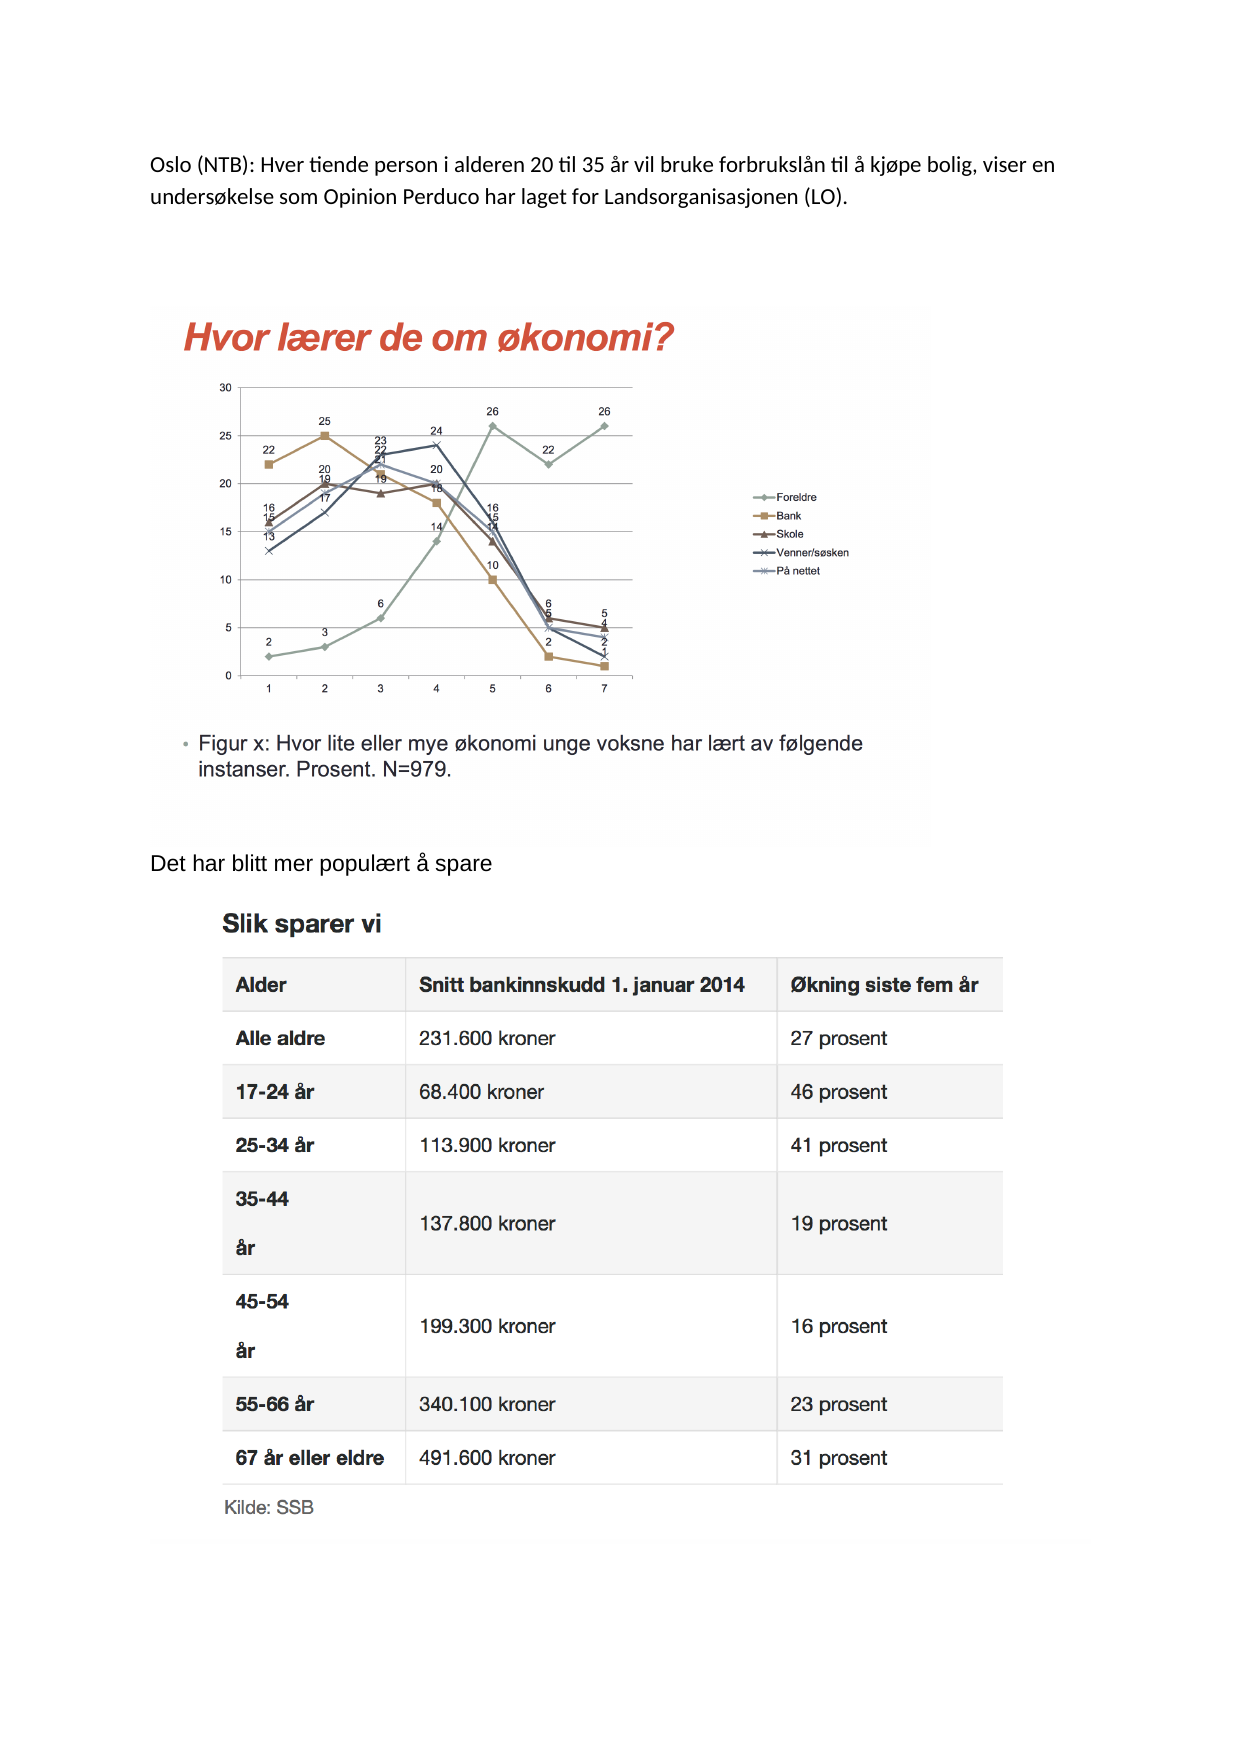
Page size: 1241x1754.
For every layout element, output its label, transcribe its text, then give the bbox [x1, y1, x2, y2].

picture [150, 880, 1091, 1544]
text Oslo (NTB): Hver tiende person i alderen 20 til 35 år vil bruke forbrukslån til å kjøpe bolig, viser en undersøkelse som Opinion Perduco har laget for Landsorganisasjonen (LO). [150, 150, 1090, 210]
text Det har blitt mer populært å spare [150, 850, 1090, 877]
picture [150, 306, 931, 847]
